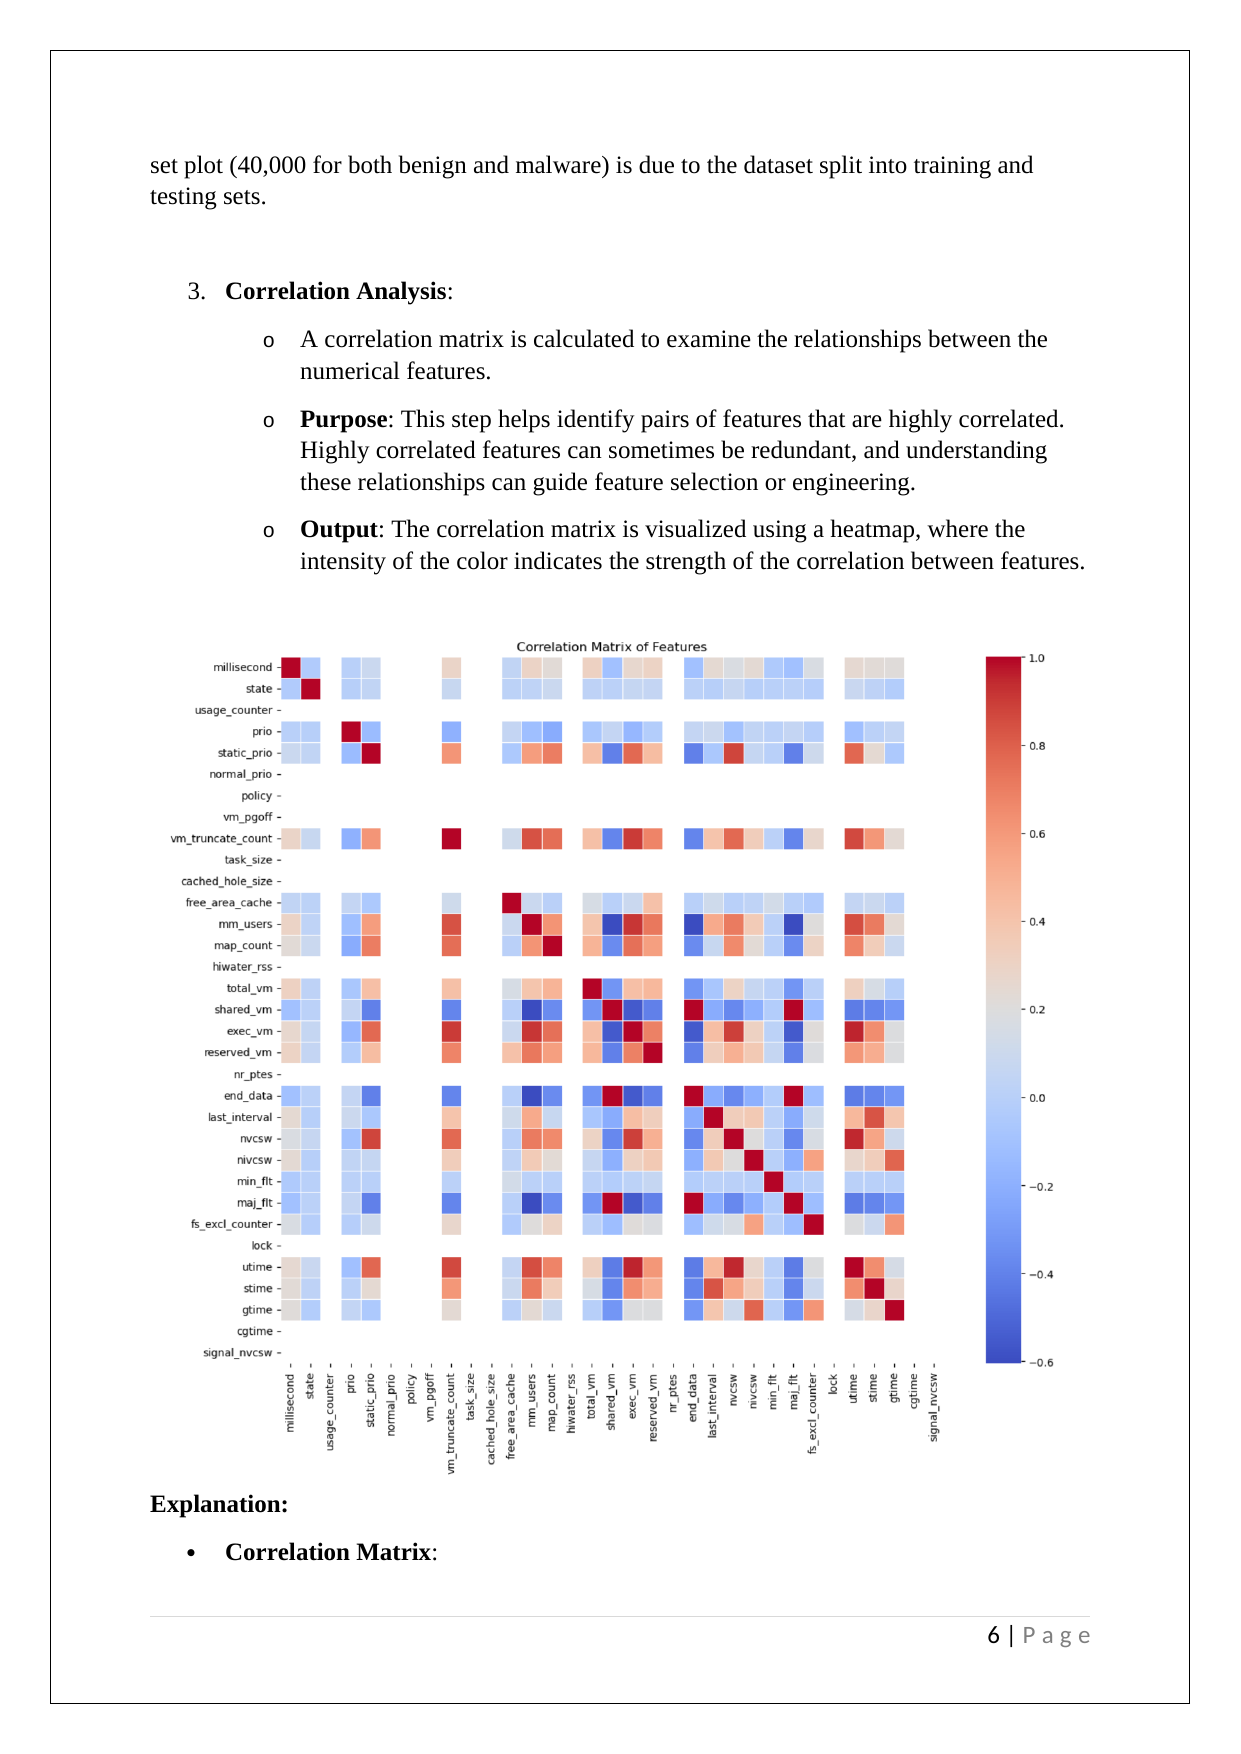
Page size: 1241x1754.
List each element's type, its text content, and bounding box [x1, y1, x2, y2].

list Correlation Analysis: [187, 276, 1090, 305]
list Purpose: This step helps identify pairs of features that are highly correlated. Highly correlated features can sometimes be redundant, and understanding these relationships can guide feature selection or engineering. [262, 404, 1090, 495]
text Explanation: [150, 1487, 1090, 1518]
list A correlation matrix is calculated to examine the relationships between the numerical features. [262, 324, 1090, 385]
picture [150, 641, 1091, 1487]
list Output: The correlation matrix is visualized using a heatmap, where the intensity of the color indicates the strength of the correlation between features. [262, 514, 1090, 575]
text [150, 150, 1090, 210]
list Correlation Matrix: [187, 1537, 1090, 1566]
